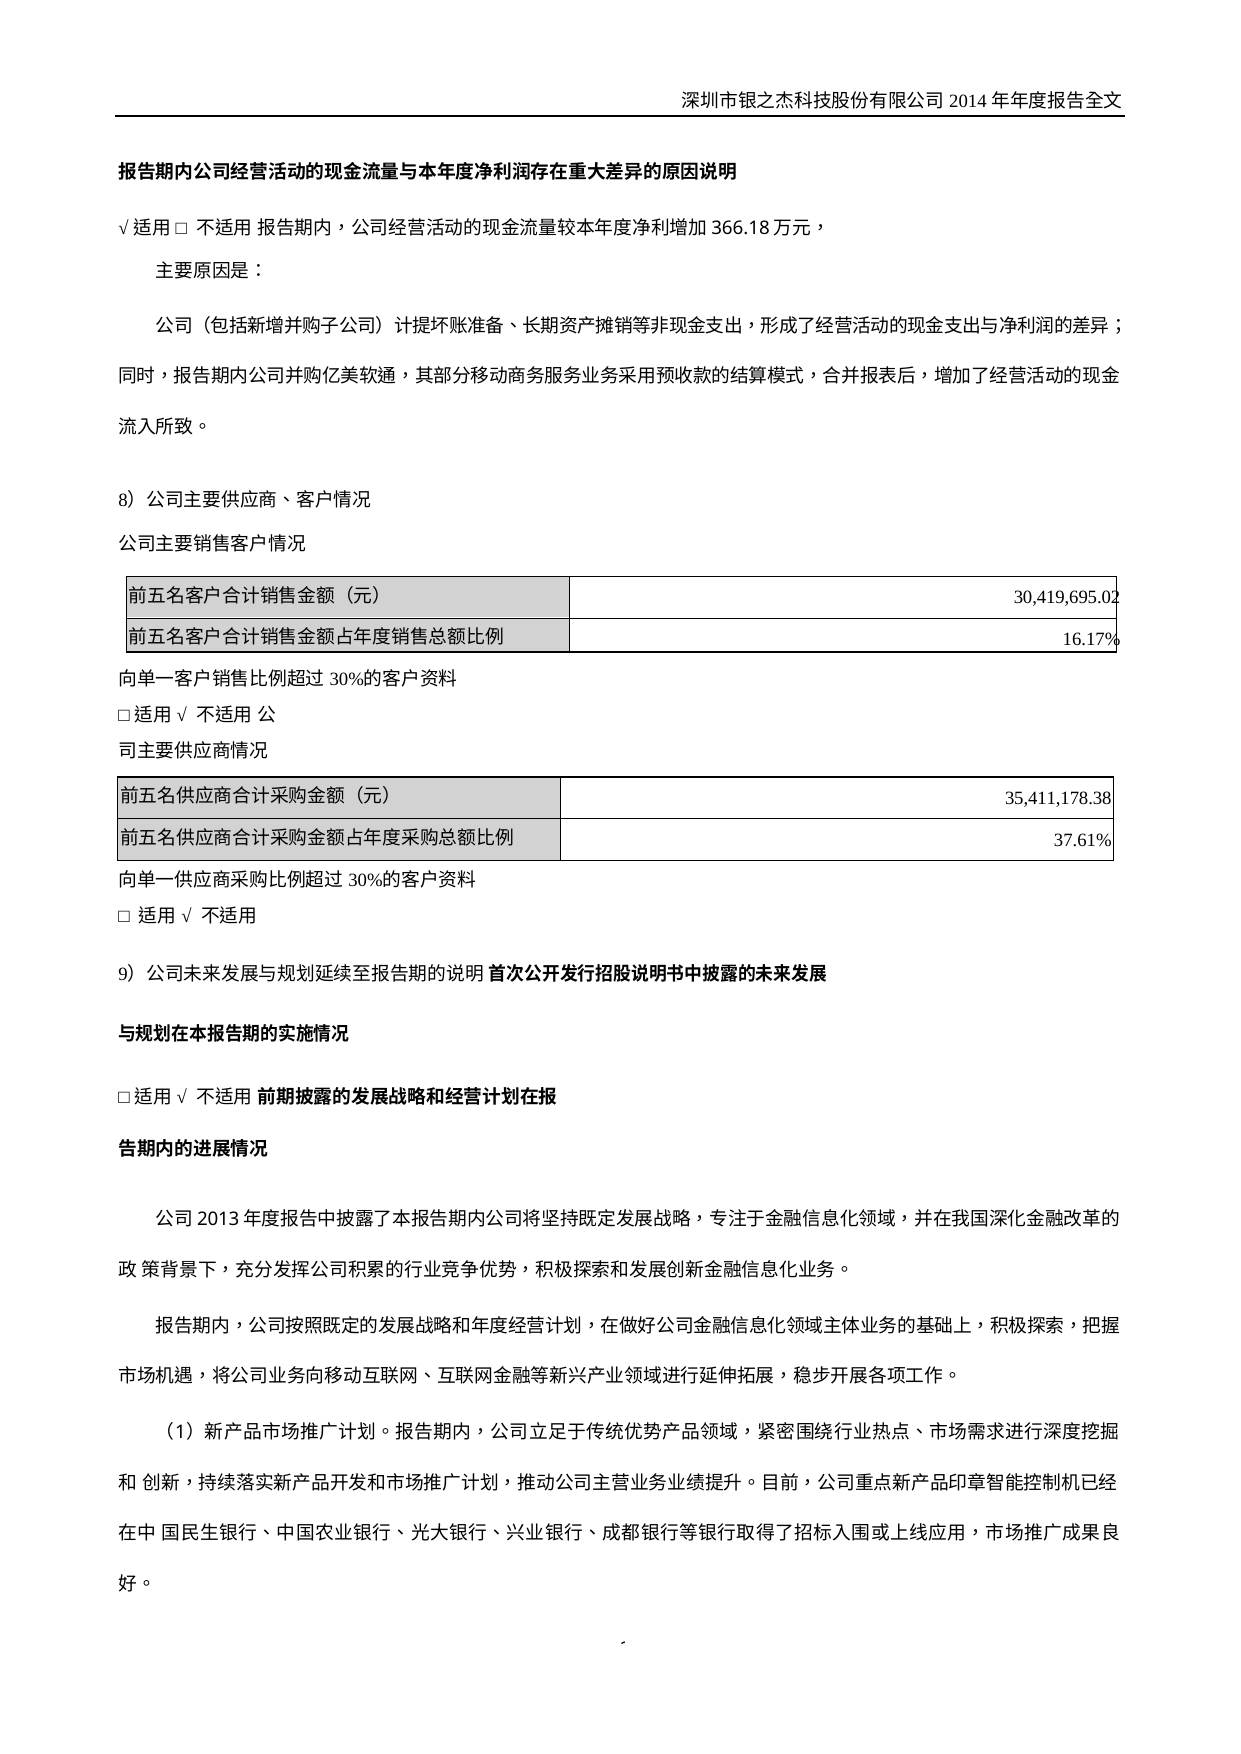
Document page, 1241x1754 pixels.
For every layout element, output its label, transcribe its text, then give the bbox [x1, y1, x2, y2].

text □ 适用 √ 不适用 公司主要供应商情况 [118, 701, 289, 763]
text 8）公司主要供应商、客户情况 公司主要销售客户情况 [118, 486, 373, 556]
table_header 前五名供应商合计采购金额（元） [118, 778, 560, 818]
text □ 适用 √ 不适用 前期披露的发展战略和经营计划在报告期内的进展情况 [118, 1083, 572, 1161]
table_header 35,411,178.38 [561, 778, 1113, 818]
text （1）新产品市场推广计划。报告期内，公司立足于传统优势产品领域，紧密围绕行业热点、市场需求进行深度挖掘和 创新，持续落实新产品开发和市场推广计划，推动公司主营业务业绩提升。目前，公司重点新产品印章智能控制机已经在中 国民生银行、中国农业银行、光大银行、兴业银行、成都银行等银行取得了招标入围或上线应用，市场推广成果良好。 [118, 1419, 1122, 1596]
text □ 适用 √ 不适用 [118, 903, 1133, 928]
text 公司2013年度报告中披露了本报告期内公司将坚持既定发展战略，专注于金融信息化领域，并在我国深化金融改革的政 策背景下，充分发挥公司积累的行业竞争优势，积极探索和发展创新金融信息化业务。 [118, 1205, 1122, 1281]
text 向单一供应商采购比例超过 30%的客户资料 [118, 866, 1133, 892]
text 报告期内，公司按照既定的发展战略和年度经营计划，在做好公司金融信息化领域主体业务的基础上，积极探索，把握 市场机遇，将公司业务向移动互联网、互联网金融等新兴产业领域进行延伸拓展，稳步开展各项工作。 [118, 1312, 1122, 1388]
subtitle 报告期内公司经营活动的现金流量与本年度净利润存在重大差异的原因说明 [118, 159, 1133, 184]
text √ 适用 □ 不适用 报告期内，公司经营活动的现金流量较本年度净利增加366.18万元，主要原因是： [118, 214, 833, 283]
text 公司（包括新增并购子公司）计提坏账准备、长期资产摊销等非现金支出，形成了经营活动的现金支出与净利润的差异； 同时，报告期内公司并购亿美软通，其部分移动商务服务业务采用预收款的结算模式，合并报表后，增加了经营活动的现金 流入所致。 [118, 312, 1133, 438]
table_cell 前五名供应商合计采购金额占年度采购总额比例 [118, 819, 560, 860]
table_cell 37.61% [561, 819, 1113, 860]
text 向单一客户销售比例超过 30%的客户资料 [118, 665, 1133, 691]
text 9）公司未来发展与规划延续至报告期的说明 首次公开发行招股说明书中披露的未来发展与规划在本报告期的实施情况 [118, 960, 833, 1046]
